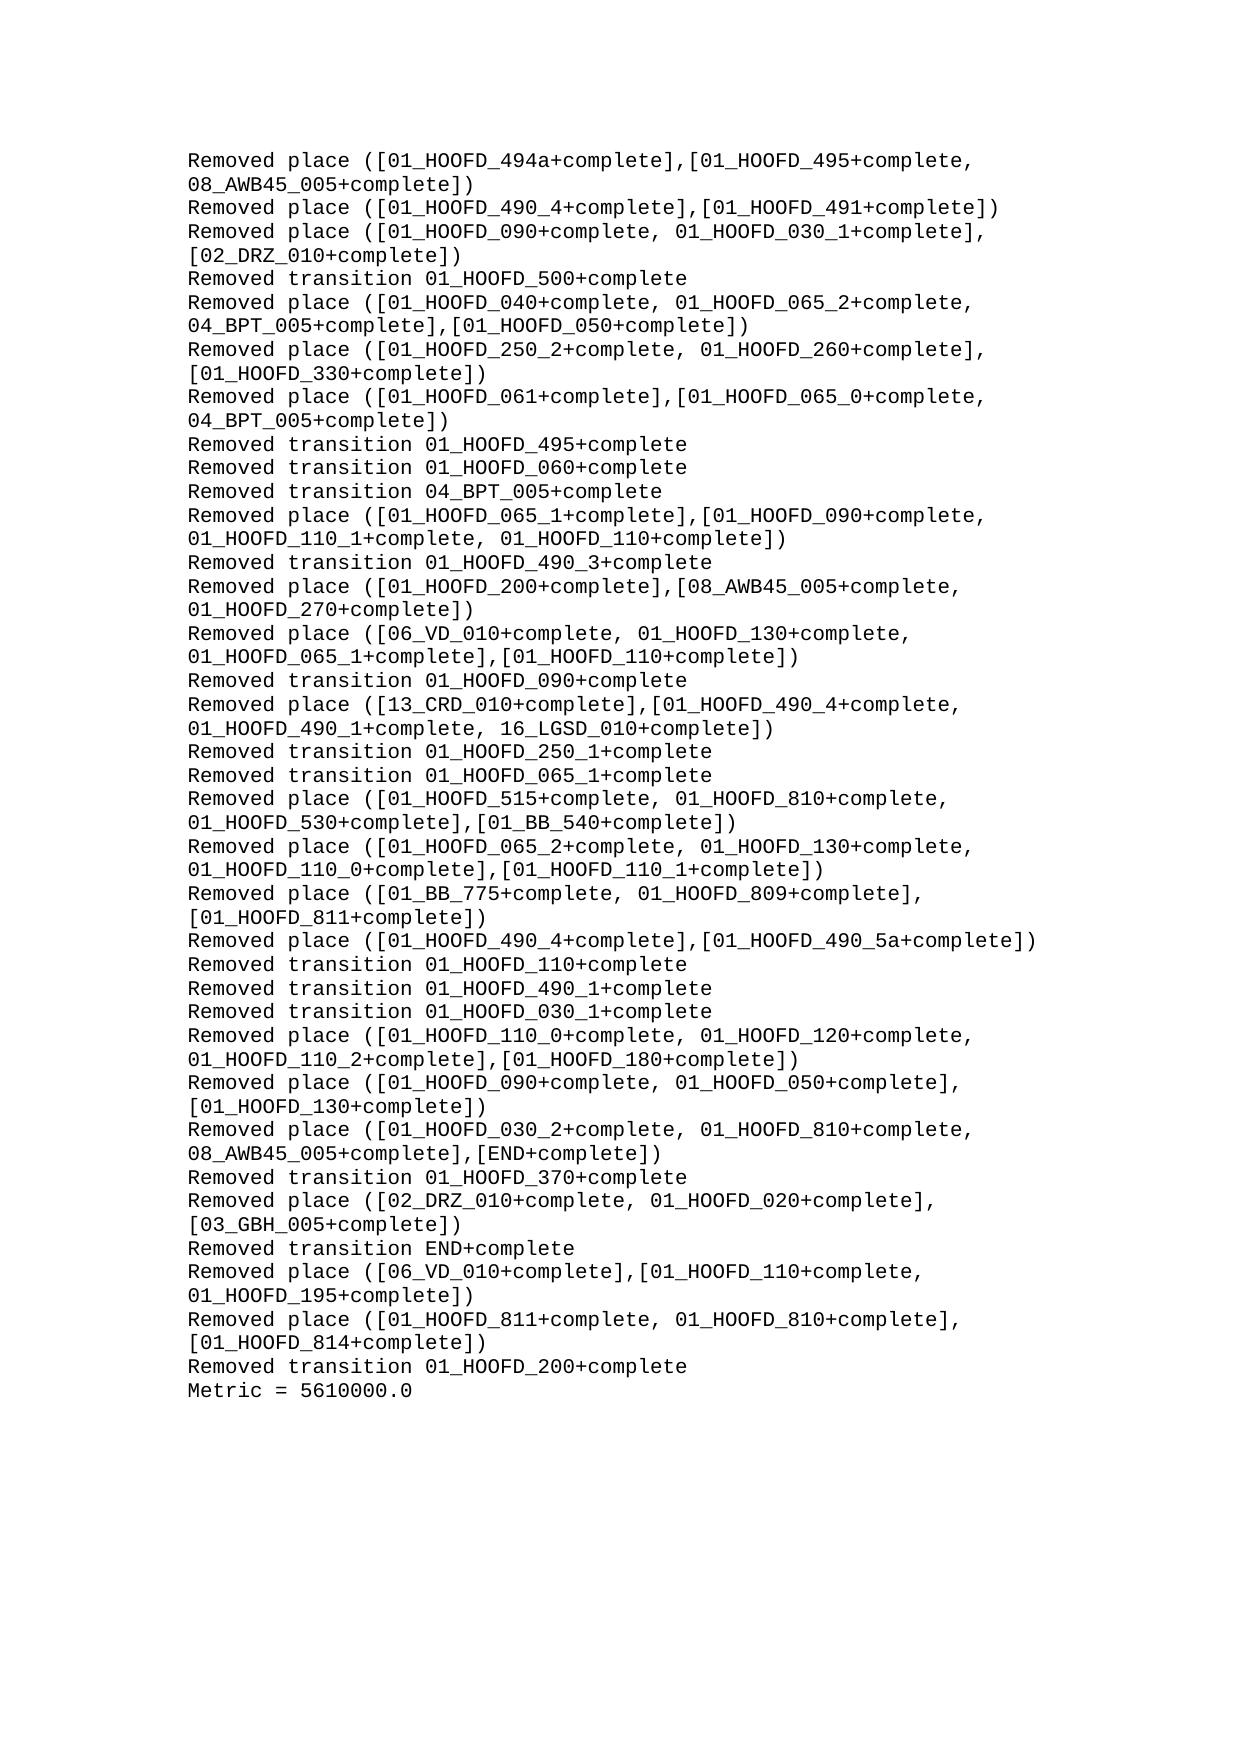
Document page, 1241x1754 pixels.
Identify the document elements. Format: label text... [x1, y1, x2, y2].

text Removed place ([01_HOOFD_065_1+complete],[01_HOOFD_090+complete, 01_HOOFD_110_1+complete, 01_HOOFD_110+complete]) [187, 505, 1053, 552]
text Removed place ([01_HOOFD_065_2+complete, 01_HOOFD_130+complete, 01_HOOFD_110_0+complete],[01_HOOFD_110_1+complete]) [187, 836, 1053, 883]
text Removed transition 01_HOOFD_030_1+complete [187, 1001, 1053, 1025]
text Removed transition 01_HOOFD_200+complete [187, 1356, 1053, 1379]
text Removed place ([02_DRZ_010+complete, 01_HOOFD_020+complete],[03_GBH_005+complete]) [187, 1190, 1053, 1238]
text Removed transition 01_HOOFD_250_1+complete [187, 741, 1053, 765]
text Removed place ([01_BB_775+complete, 01_HOOFD_809+complete],[01_HOOFD_811+complete]) [187, 883, 1053, 930]
text Removed place ([01_HOOFD_200+complete],[08_AWB45_005+complete, 01_HOOFD_270+complete]) [187, 576, 1053, 623]
text Removed place ([01_HOOFD_030_2+complete, 01_HOOFD_810+complete, 08_AWB45_005+complete],[END+complete]) [187, 1119, 1053, 1167]
text Removed transition 04_BPT_005+complete [187, 481, 1053, 505]
text Removed place ([13_CRD_010+complete],[01_HOOFD_490_4+complete, 01_HOOFD_490_1+complete, 16_LGSD_010+complete]) [187, 694, 1053, 741]
text Removed place ([01_HOOFD_490_4+complete],[01_HOOFD_491+complete]) [187, 197, 1053, 221]
text Removed transition 01_HOOFD_110+complete [187, 954, 1053, 978]
text Removed transition 01_HOOFD_495+complete [187, 434, 1053, 457]
text Removed place ([01_HOOFD_040+complete, 01_HOOFD_065_2+complete, 04_BPT_005+complete],[01_HOOFD_050+complete]) [187, 292, 1053, 339]
text Removed place ([06_VD_010+complete, 01_HOOFD_130+complete, 01_HOOFD_065_1+complete],[01_HOOFD_110+complete]) [187, 623, 1053, 670]
text Removed transition 01_HOOFD_490_1+complete [187, 978, 1053, 1001]
text Removed place ([01_HOOFD_250_2+complete, 01_HOOFD_260+complete],[01_HOOFD_330+complete]) [187, 339, 1053, 386]
text Removed place ([06_VD_010+complete],[01_HOOFD_110+complete, 01_HOOFD_195+complete]) [187, 1261, 1053, 1309]
text Removed place ([01_HOOFD_090+complete, 01_HOOFD_050+complete],[01_HOOFD_130+complete]) [187, 1072, 1053, 1119]
text Removed place ([01_HOOFD_494a+complete],[01_HOOFD_495+complete, 08_AWB45_005+complete]) [187, 150, 1053, 197]
text Removed place ([01_HOOFD_110_0+complete, 01_HOOFD_120+complete, 01_HOOFD_110_2+complete],[01_HOOFD_180+complete]) [187, 1025, 1053, 1072]
text Metric = 5610000.0 [187, 1379, 1053, 1403]
text Removed place ([01_HOOFD_515+complete, 01_HOOFD_810+complete, 01_HOOFD_530+complete],[01_BB_540+complete]) [187, 788, 1053, 836]
text Removed transition END+complete [187, 1238, 1053, 1261]
text Removed transition 01_HOOFD_065_1+complete [187, 765, 1053, 788]
text Removed transition 01_HOOFD_370+complete [187, 1167, 1053, 1190]
text Removed place ([01_HOOFD_490_4+complete],[01_HOOFD_490_5a+complete]) [187, 930, 1053, 954]
text Removed transition 01_HOOFD_500+complete [187, 268, 1053, 292]
text Removed place ([01_HOOFD_061+complete],[01_HOOFD_065_0+complete, 04_BPT_005+complete]) [187, 386, 1053, 434]
text Removed place ([01_HOOFD_811+complete, 01_HOOFD_810+complete],[01_HOOFD_814+complete]) [187, 1309, 1053, 1356]
text Removed transition 01_HOOFD_490_3+complete [187, 552, 1053, 576]
text Removed transition 01_HOOFD_060+complete [187, 457, 1053, 481]
text Removed transition 01_HOOFD_090+complete [187, 670, 1053, 694]
text Removed place ([01_HOOFD_090+complete, 01_HOOFD_030_1+complete],[02_DRZ_010+complete]) [187, 221, 1053, 268]
